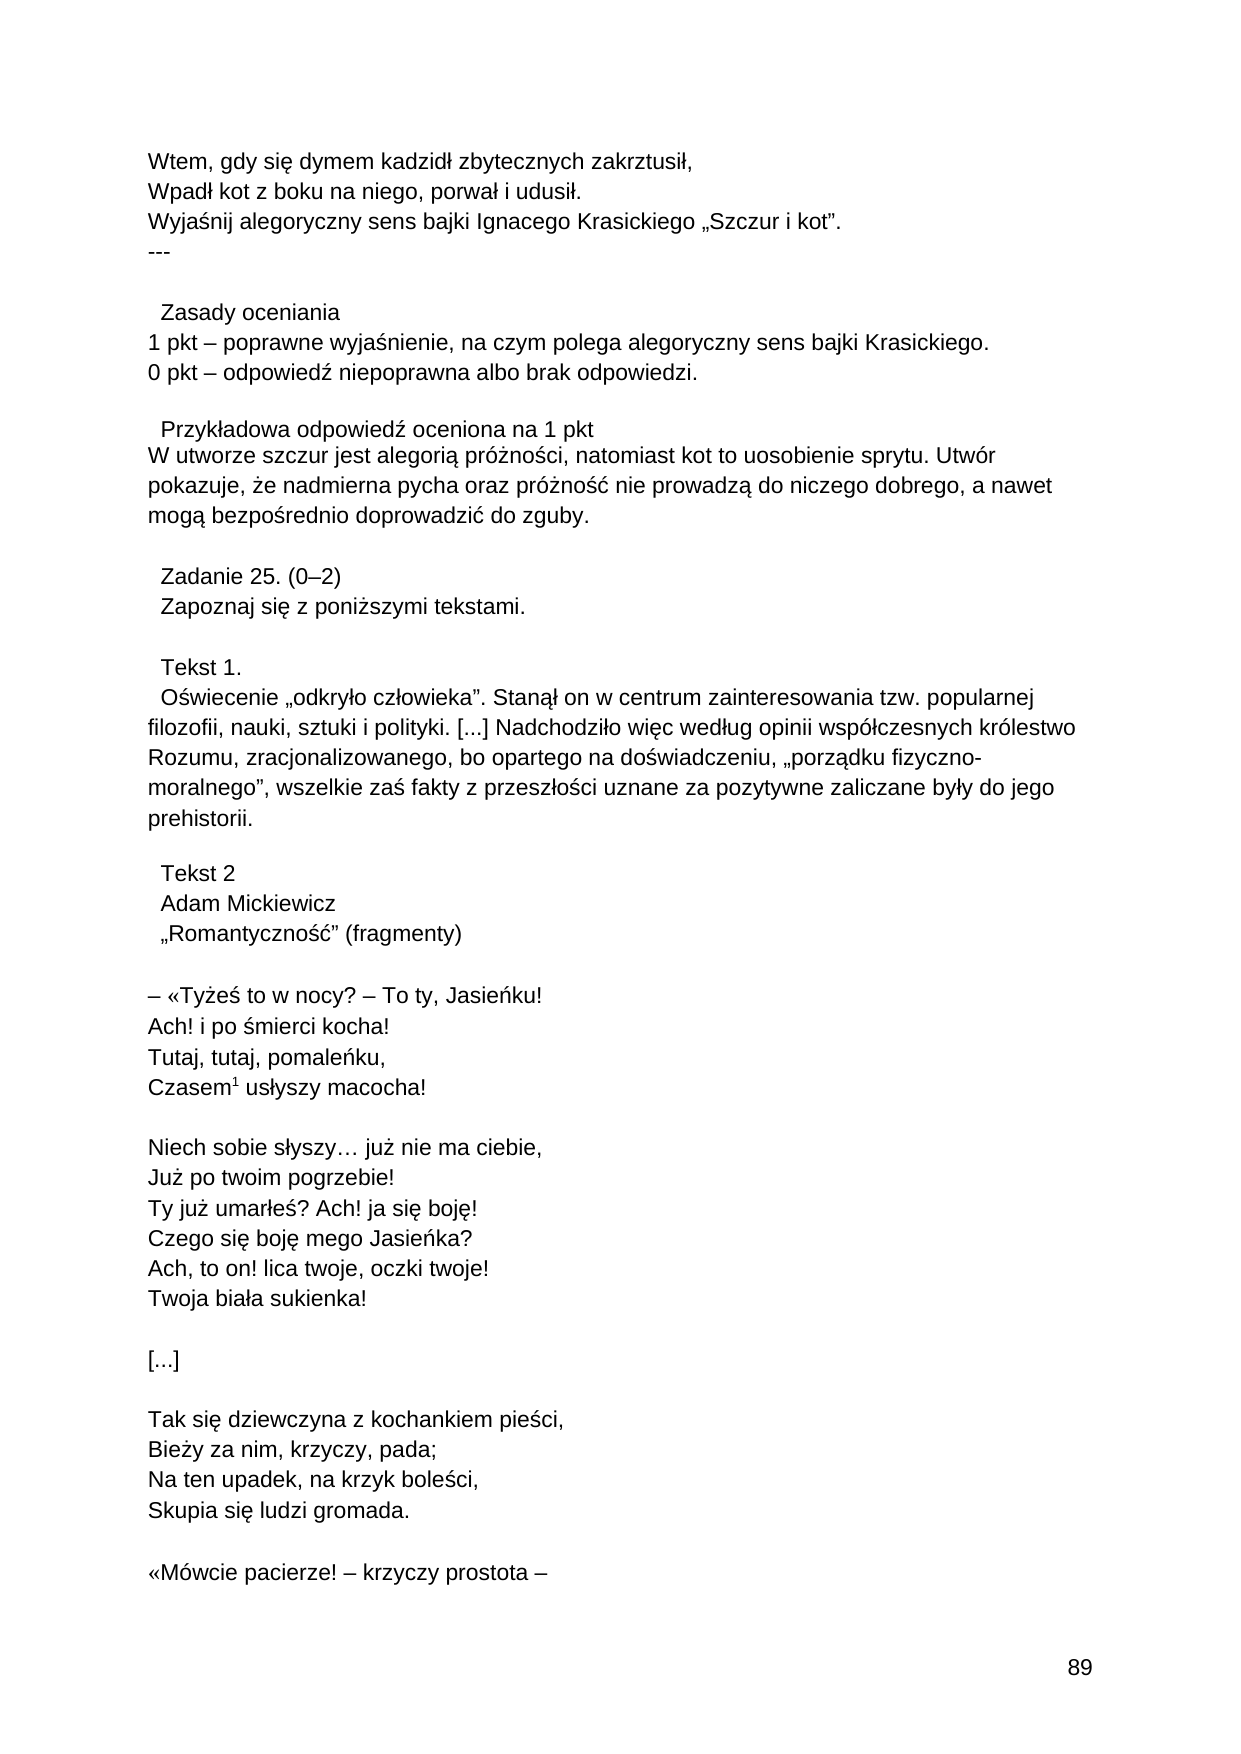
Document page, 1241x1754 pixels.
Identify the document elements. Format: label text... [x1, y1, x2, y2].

text Wtem, gdy się dymem kadzidł zbytecznych zakrztusił, [148, 148, 1093, 174]
text 1 pkt – poprawne wyjaśnienie, na czym polega alegoryczny sens bajki Krasickiego. [148, 329, 1093, 355]
text Tekst 2 [148, 859, 1093, 886]
text Oświecenie „odkryło człowieka”. Stanął on w centrum zainteresowania tzw. popularnej filozofii, nauki, sztuki i polityki. [...] Nadchodziło więc według opinii współczesnych królestwo Rozumu, zracjonalizowanego, bo opartego na doświadczeniu, „porządku fizyczno-moralnego”, wszelkie zaś fakty z przeszłości uznane za pozytywne zaliczane były do jego prehistorii. [148, 684, 1093, 831]
text Tutaj, tutaj, pomaleńku, [148, 1043, 1093, 1070]
text Bieży za nim, krzyczy, pada; [148, 1436, 1093, 1463]
text Przykładowa odpowiedź oceniona na 1 pkt [148, 416, 1093, 442]
text Twoja biała sukienka! [148, 1285, 1093, 1312]
text Zapoznaj się z poniższymi tekstami. [148, 593, 1093, 619]
text Czasem1 usłyszy macocha! [148, 1074, 1093, 1100]
text Ach, to on! lica twoje, oczki twoje! [148, 1255, 1093, 1281]
text Zadanie 25. (0–2) [148, 563, 1093, 589]
text Ty już umarłeś? Ach! ja się boję! [148, 1194, 1093, 1221]
text „Romantyczność” (fragmenty) [148, 920, 1093, 946]
text --- [148, 238, 1093, 264]
text 0 pkt – odpowiedź niepoprawna albo brak odpowiedzi. [148, 359, 1093, 385]
text [...] [148, 1346, 1093, 1372]
text Adam Mickiewicz [148, 890, 1093, 916]
text Wpadł kot z boku na niego, porwał i udusił. [148, 178, 1093, 204]
text Zasady oceniania [148, 299, 1093, 325]
text «Mówcie pacierze! – krzyczy prostota – [148, 1557, 1093, 1586]
text W utworze szczur jest alegorią próżności, natomiast kot to uosobienie sprytu. Utwór pokazuje, że nadmierna pycha oraz próżność nie prowadzą do niczego dobrego, a nawet mogą bezpośrednio doprowadzić do zguby. [148, 442, 1093, 529]
text Niech sobie słyszy… już nie ma ciebie, [148, 1134, 1093, 1161]
text Na ten upadek, na krzyk boleści, [148, 1466, 1093, 1493]
text Czego się boję mego Jasieńka? [148, 1225, 1093, 1251]
text Ach! i po śmierci kocha! [148, 1013, 1093, 1040]
text Tekst 1. [148, 653, 1093, 680]
text Tak się dziewczyna z kochankiem pieści, [148, 1406, 1093, 1432]
text Wyjaśnij alegoryczny sens bajki Ignacego Krasickiego „Szczur i kot”. [148, 208, 1093, 234]
text – «Tyżeś to w nocy? – To ty, Jasieńku! [148, 980, 1093, 1009]
text Skupia się ludzi gromada. [148, 1497, 1093, 1523]
text Już po twoim pogrzebie! [148, 1164, 1093, 1191]
